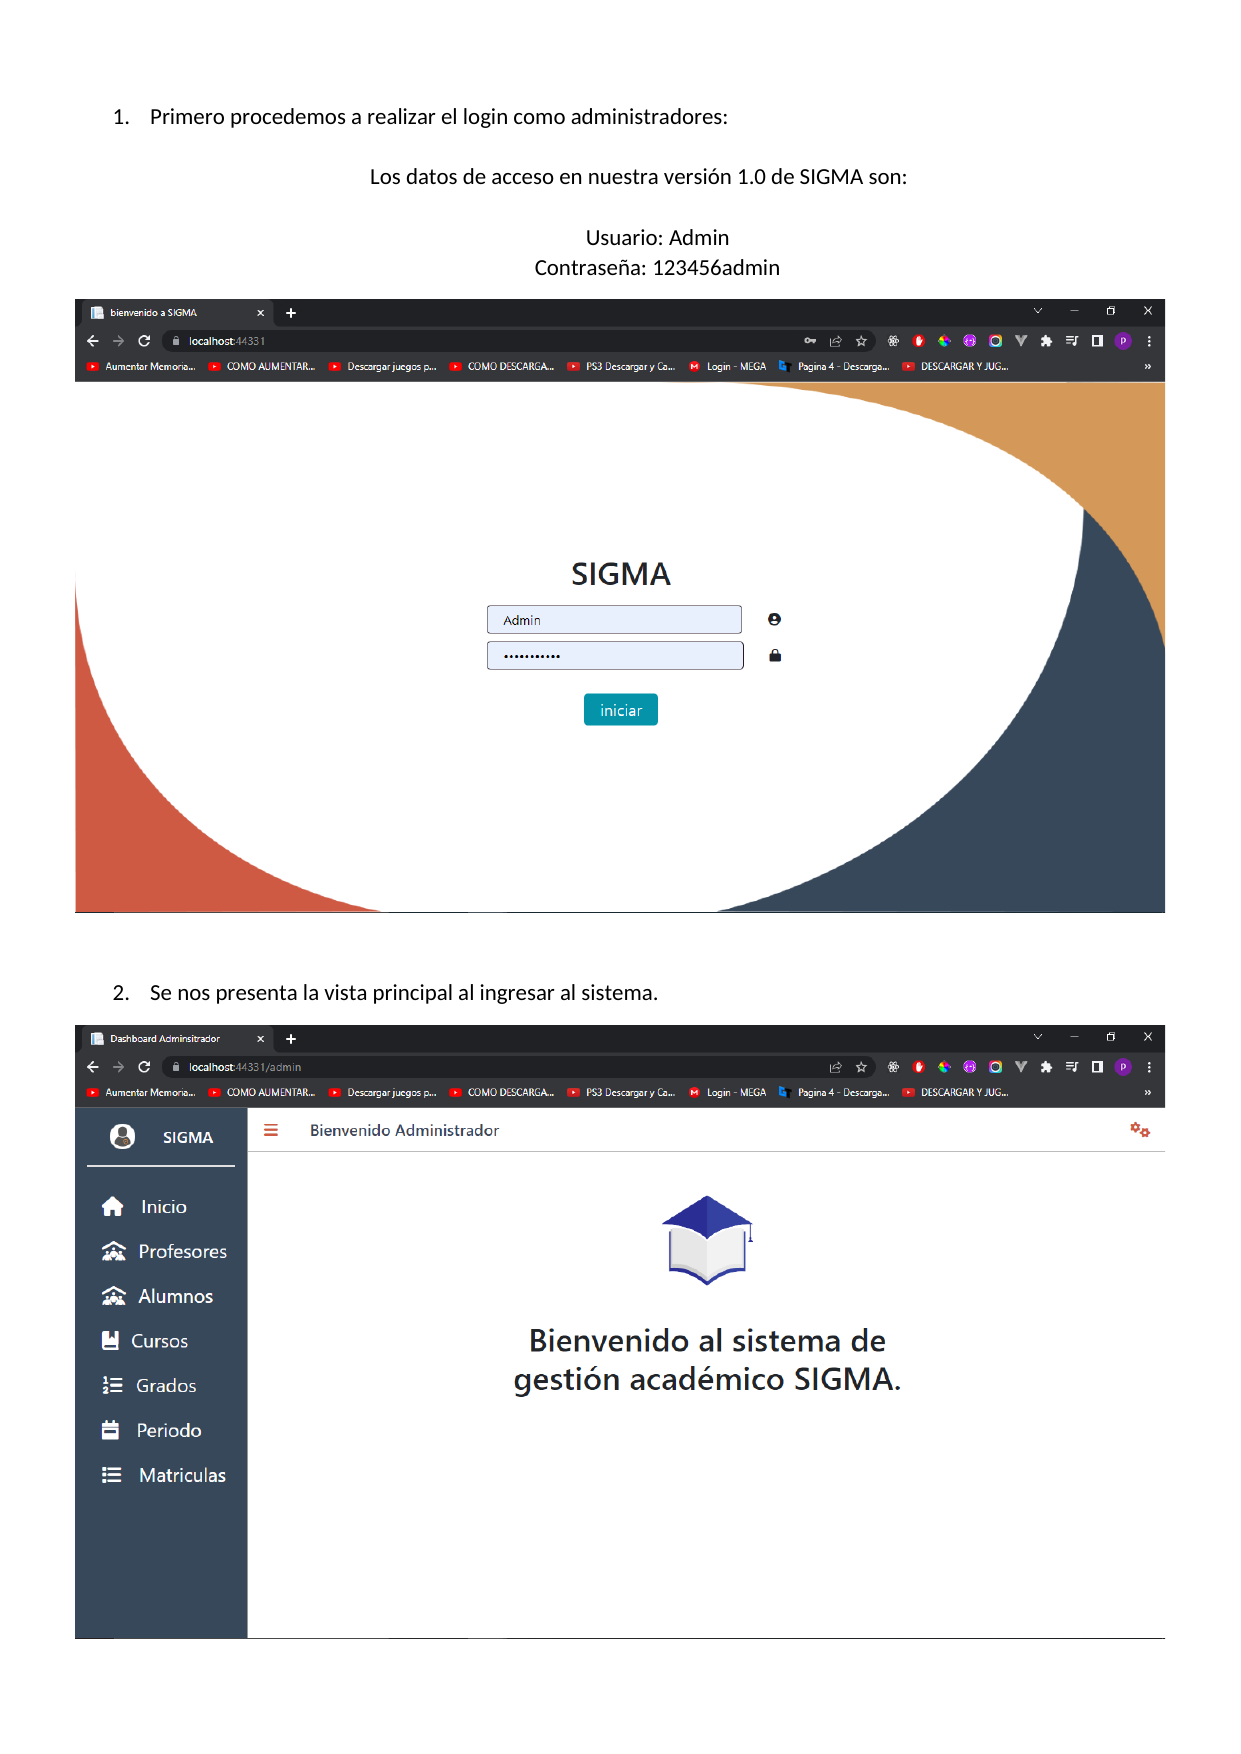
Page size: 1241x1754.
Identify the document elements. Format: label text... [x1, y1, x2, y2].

list Se nos presenta la vista principal al ingresar al sistema. [112, 978, 1165, 1006]
list Primero procedemos a realizar el login como administradores: [112, 102, 1165, 130]
list Los datos de acceso en nuestra versión 1.0 de SIGMA son: [370, 162, 1165, 190]
picture [75, 1025, 1166, 1639]
list Contraseña: 123456admin [150, 253, 1165, 281]
list Usuario: Admin [150, 223, 1165, 251]
picture [75, 299, 1166, 913]
